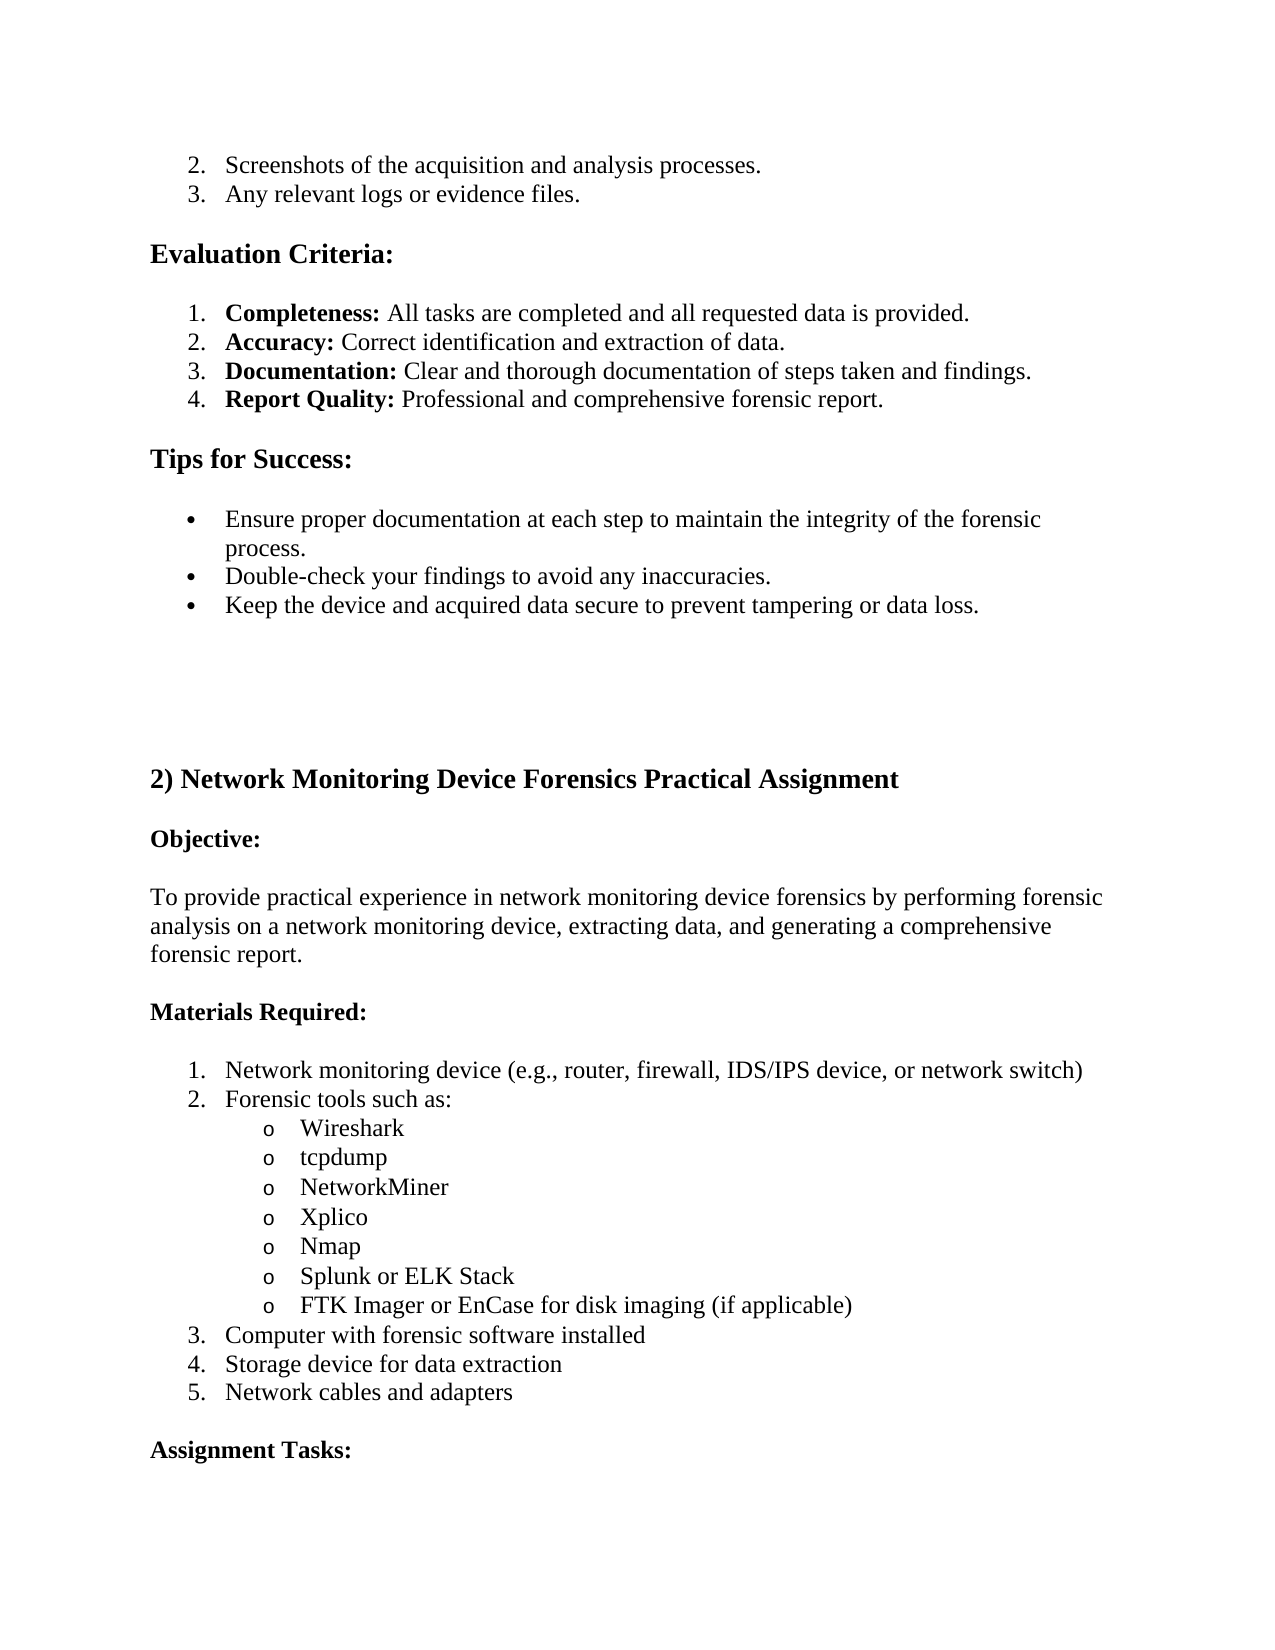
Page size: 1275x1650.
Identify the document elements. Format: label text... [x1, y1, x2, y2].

list Double-check your findings to avoid any inaccuracies. [187, 561, 1125, 590]
list Screenshots of the acquisition and analysis processes. [187, 150, 1125, 179]
text Assignment Tasks: [150, 1435, 1125, 1464]
text Objective: [150, 824, 1125, 853]
text Tips for Success: [150, 442, 1125, 475]
list Ensure proper documentation at each step to maintain the integrity of the forensic process. [187, 504, 1125, 561]
list Accuracy: Correct identification and extraction of data. [187, 327, 1125, 356]
list Completeness: All tasks are completed and all requested data is provided. [187, 298, 1125, 327]
text Evaluation Criteria: [150, 237, 1125, 269]
text Materials Required: [150, 997, 1125, 1026]
list Wireshark [262, 1113, 1125, 1142]
text To provide practical experience in network monitoring device forensics by performing forensic analysis on a network monitoring device, extracting data, and generating a comprehensive forensic report. [150, 882, 1125, 968]
list Nmap [262, 1231, 1125, 1261]
list Network monitoring device (e.g., router, firewall, IDS/IPS device, or network switch) [187, 1055, 1125, 1084]
list Network cables and adapters [187, 1377, 1125, 1406]
list Any relevant logs or evidence files. [187, 179, 1125, 207]
list Splunk or ELK Stack [262, 1261, 1125, 1290]
list Xplico [262, 1202, 1125, 1231]
list FTK Imager or EnCase for disk imaging (if applicable) [262, 1290, 1125, 1320]
list Keep the device and acquired data secure to prevent tampering or data loss. [187, 590, 1125, 619]
text 2) Network Monitoring Device Forensics Practical Assignment [150, 762, 1125, 795]
list NetworkMiner [262, 1172, 1125, 1202]
list Storage device for data extraction [187, 1349, 1125, 1377]
list Forensic tools such as: [187, 1084, 1125, 1113]
list Computer with forensic software installed [187, 1320, 1125, 1349]
list Documentation: Clear and thorough documentation of steps taken and findings. [187, 356, 1125, 384]
list Report Quality: Professional and comprehensive forensic report. [187, 384, 1125, 413]
list tcpdump [262, 1142, 1125, 1172]
